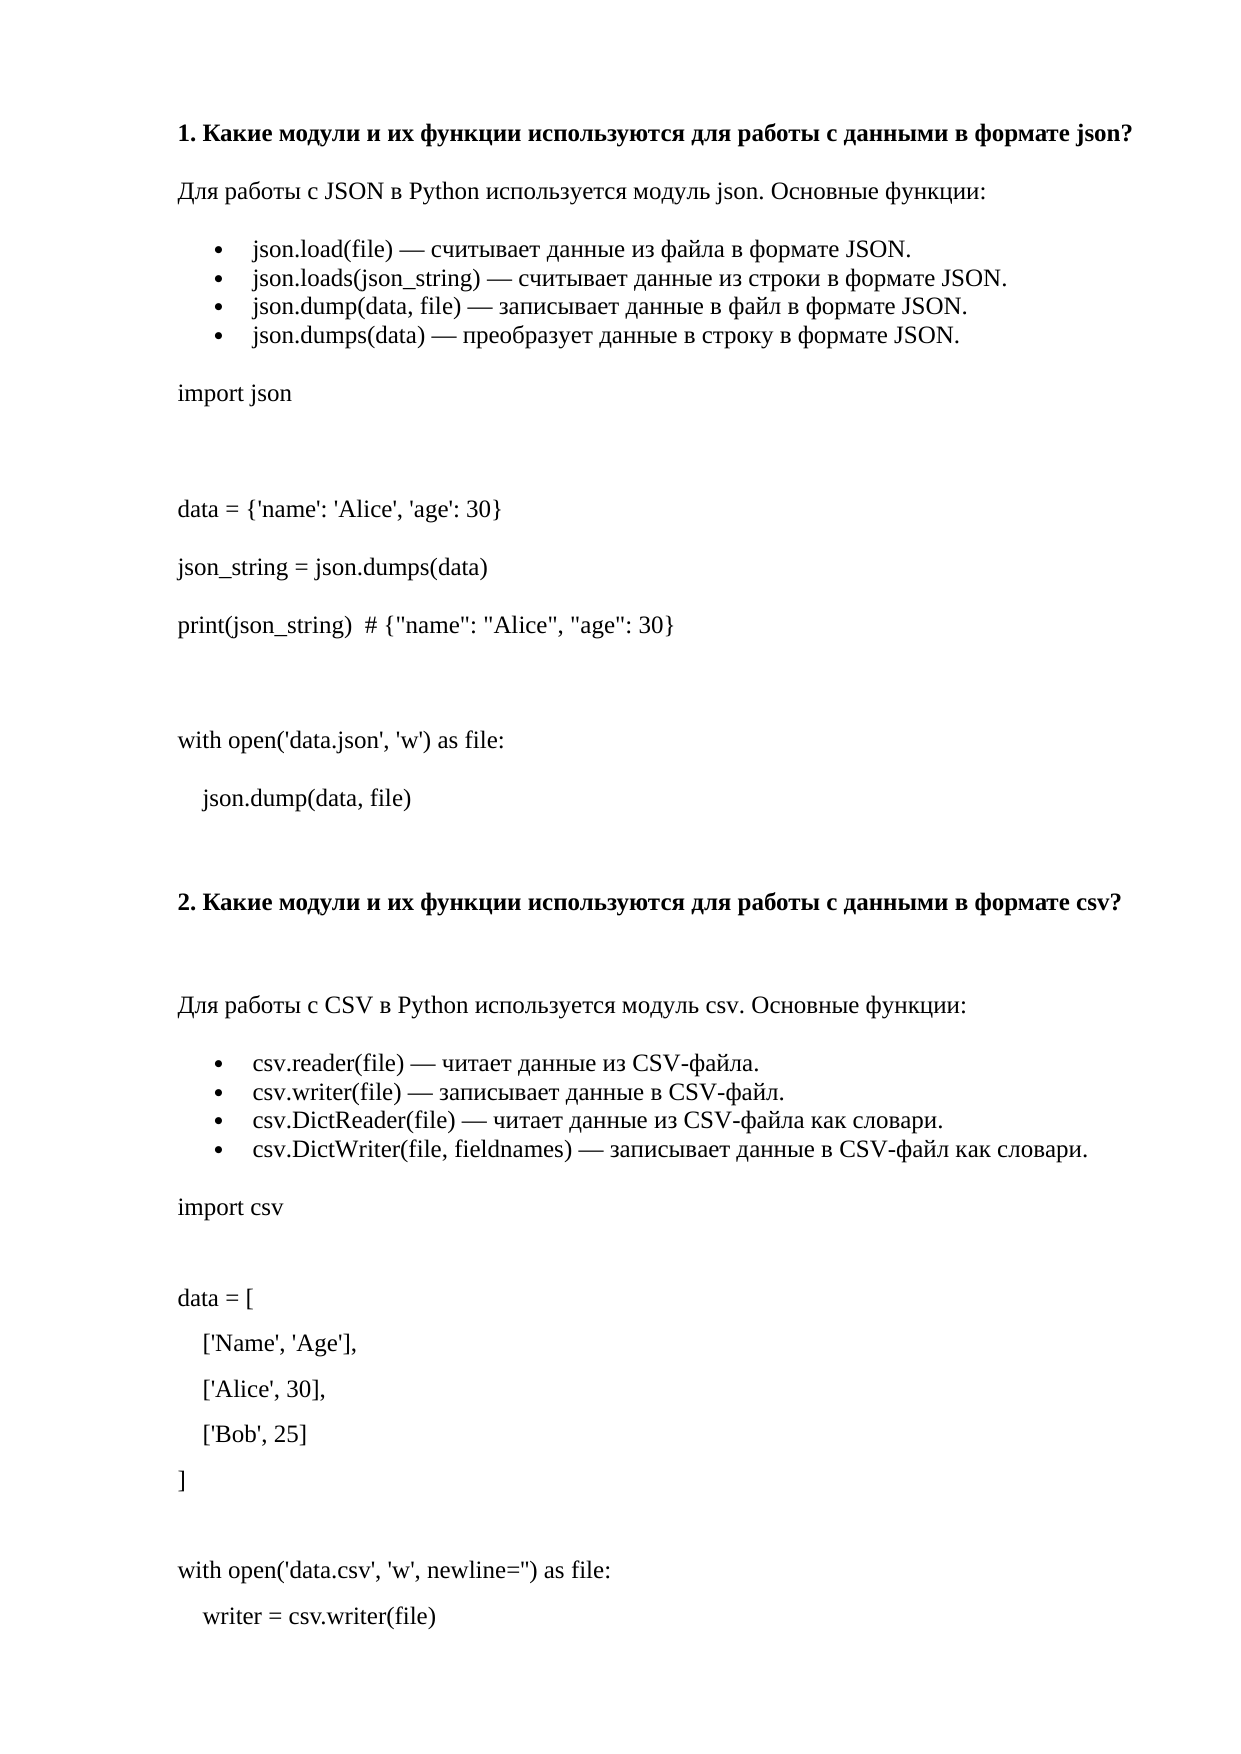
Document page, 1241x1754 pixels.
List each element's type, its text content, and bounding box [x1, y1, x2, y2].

text 1. Какие модули и их функции используются для работы с данными в формате json? [177, 118, 1152, 147]
list json.dump(data, file) — записывает данные в файл в формате JSON. [215, 291, 1152, 320]
text Для работы с JSON в Python используется модуль json. Основные функции: [177, 176, 1152, 205]
list csv.DictWriter(file, fieldnames) — записывает данные в CSV-файл как словари. [215, 1134, 1152, 1163]
text data = [ [177, 1283, 1152, 1312]
list csv.DictReader(file) — читает данные из CSV-файла как словари. [215, 1106, 1152, 1134]
text json.dump(data, file) [177, 783, 1152, 812]
text import csv [177, 1192, 1152, 1221]
text json_string = json.dumps(data) [177, 552, 1152, 581]
text with open('data.csv', 'w', newline='') as file: [177, 1556, 1152, 1584]
text data = {'name': 'Alice', 'age': 30} [177, 494, 1152, 523]
list csv.writer(file) — записывает данные в CSV-файл. [215, 1077, 1152, 1106]
list csv.reader(file) — читает данные из CSV-файла. [215, 1048, 1152, 1077]
text ['Name', 'Age'], [177, 1328, 1152, 1357]
text print(json_string) # {"name": "Alice", "age": 30} [177, 610, 1152, 638]
list json.load(file) — считывает данные из файла в формате JSON. [215, 234, 1152, 263]
list json.loads(json_string) — считывает данные из строки в формате JSON. [215, 263, 1152, 291]
text ] [177, 1465, 1152, 1493]
text with open('data.json', 'w') as file: [177, 726, 1152, 754]
text ['Alice', 30], [177, 1374, 1152, 1403]
text ['Bob', 25] [177, 1419, 1152, 1448]
text Для работы с CSV в Python используется модуль csv. Основные функции: [177, 990, 1152, 1019]
text writer = csv.writer(file) [177, 1601, 1152, 1630]
text 2. Какие модули и их функции используются для работы с данными в формате csv? [177, 887, 1152, 916]
text import json [177, 378, 1152, 407]
list json.dumps(data) — преобразует данные в строку в формате JSON. [215, 320, 1152, 349]
